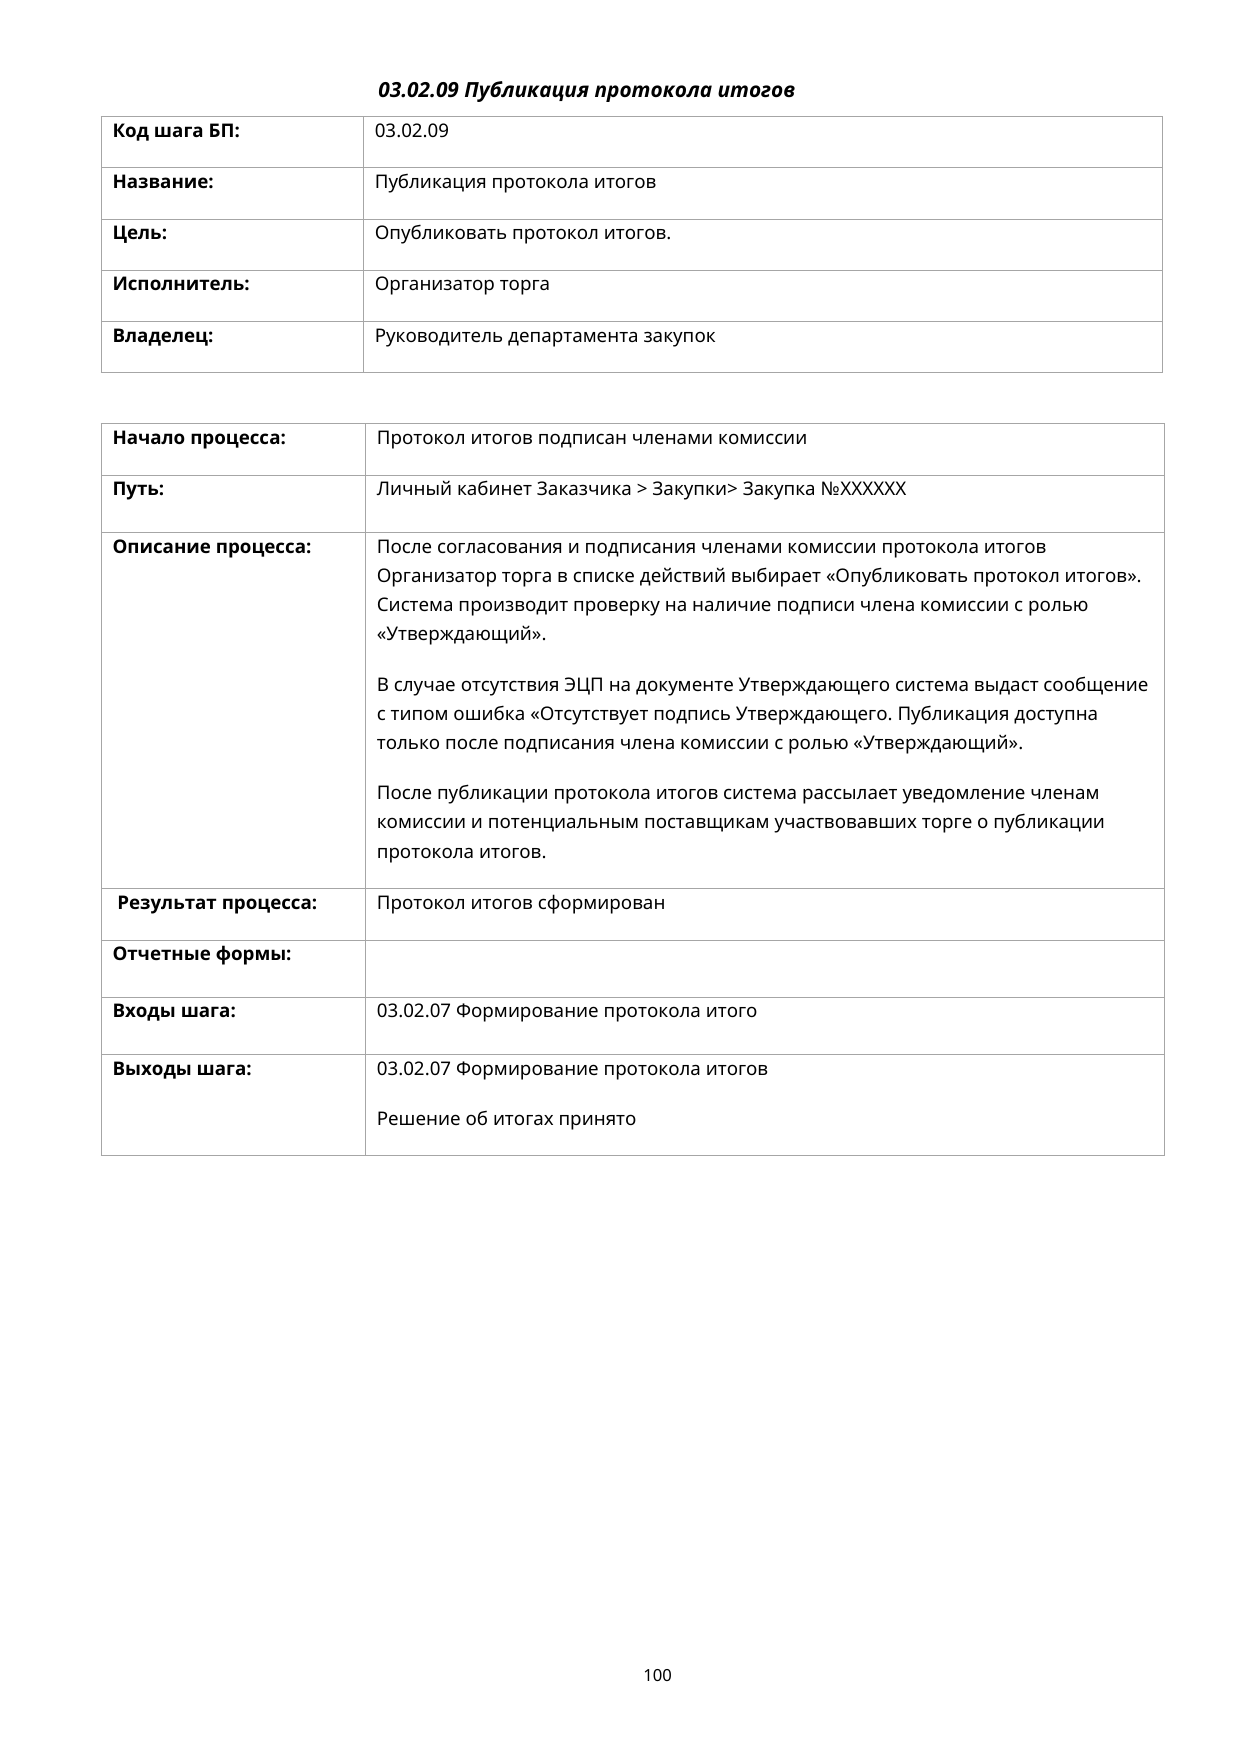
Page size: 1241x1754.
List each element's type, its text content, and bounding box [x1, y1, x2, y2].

table_cell Выходы шага: [102, 1055, 365, 1155]
table_cell Название: [102, 168, 363, 218]
table_header Начало процесса: [102, 424, 365, 474]
table_cell Протокол итогов сформирован [366, 889, 1164, 939]
subtitle 03.02.09 Публикация протокола итогов [378, 75, 1165, 103]
table_cell 03.02.07 Формирование протокола итого [366, 998, 1164, 1054]
table_cell Публикация протокола итогов [364, 168, 1162, 218]
table_header Протокол итогов подписан членами комиссии [366, 424, 1164, 474]
table_cell Личный кабинет Заказчика > Закупки> Закупка №XXXXXX [366, 476, 1164, 532]
table_cell Результат процесса: [102, 889, 365, 939]
table_cell Руководитель департамента закупок [364, 322, 1162, 372]
table_cell 03.02.07 Формирование протокола итогов Решение об итогах принято [366, 1055, 1164, 1155]
table_cell После согласования и подписания членами комиссии протокола итогов Организатор торга в списке действий выбирает «Опубликовать протокол итогов». Система производит проверку на наличие подписи члена комиссии с ролью «Утверждающий». В случае отсутствия ЭЦП на документе Утверждающего система выдаст сообщение с типом ошибка «Отсутствует подпись Утверждающего. Публикация доступна только после подписания члена комиссии с ролью «Утверждающий». После публикации протокола итогов система рассылает уведомление членам комиссии и потенциальным поставщикам участвовавших торге о публикации протокола итогов. [366, 533, 1164, 888]
table_cell Цель: [102, 220, 363, 270]
table_cell Исполнитель: [102, 271, 363, 321]
table_cell Путь: [102, 476, 365, 532]
table_header Код шага БП: [102, 117, 363, 167]
table_cell Входы шага: [102, 998, 365, 1054]
table_cell Опубликовать протокол итогов. [364, 220, 1162, 270]
table_cell Описание процесса: [102, 533, 365, 888]
table_cell [366, 941, 1164, 997]
table_cell Владелец: [102, 322, 363, 372]
table_cell Отчетные формы: [102, 941, 365, 997]
table_cell Организатор торга [364, 271, 1162, 321]
table_header 03.02.09 [364, 117, 1162, 167]
